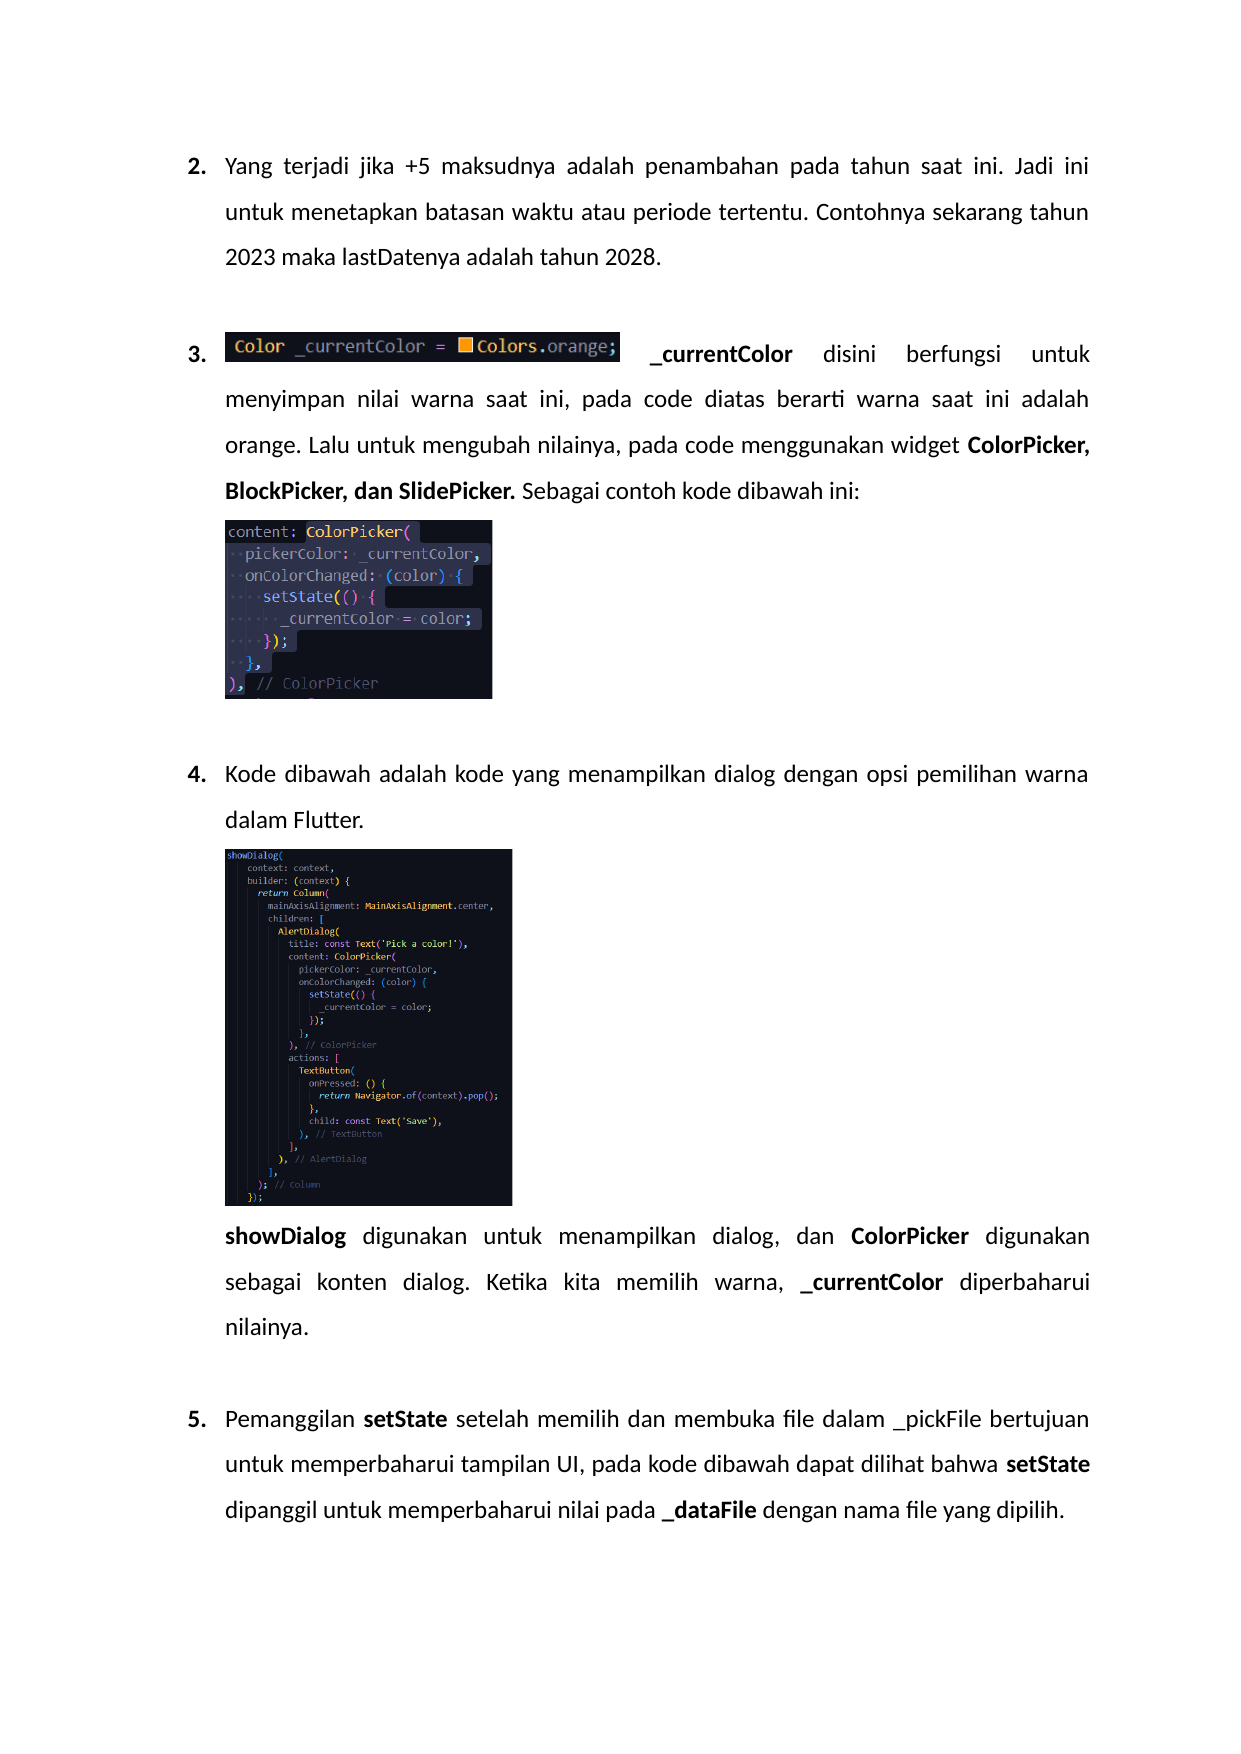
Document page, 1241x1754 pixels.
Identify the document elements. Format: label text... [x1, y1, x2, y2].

list Kode dibawah adalah kode yang menampilkan dialog dengan opsi pemilihan warna dalam Flutter. [187, 758, 1090, 834]
picture [225, 849, 513, 1206]
picture [225, 520, 493, 699]
picture [225, 332, 620, 362]
list _currentColor disini berfungsi untuk menyimpan nilai warna saat ini, pada code diatas berarti warna saat ini adalah orange. Lalu untuk mengubah nilainya, pada code menggunakan widget ColorPicker, BlockPicker, dan SlidePicker. Sebagai contoh kode dibawah ini: [187, 333, 1090, 506]
list showDialog digunakan untuk menampilkan dialog, dan ColorPicker digunakan sebagai konten dialog. Ketika kita memilih warna, _currentColor diperbaharui nilainya. [225, 1220, 1090, 1342]
list Yang terjadi jika +5 maksudnya adalah penambahan pada tahun saat ini. Jadi ini untuk menetapkan batasan waktu atau periode tertentu. Contohnya sekarang tahun 2023 maka lastDatenya adalah tahun 2028. [187, 150, 1090, 272]
list Pemanggilan setState setelah memilih dan membuka file dalam _pickFile bertujuan untuk memperbaharui tampilan UI, pada kode dibawah dapat dilihat bahwa setState dipanggil untuk memperbaharui nilai pada _dataFile dengan nama file yang dipilih. [187, 1403, 1090, 1525]
